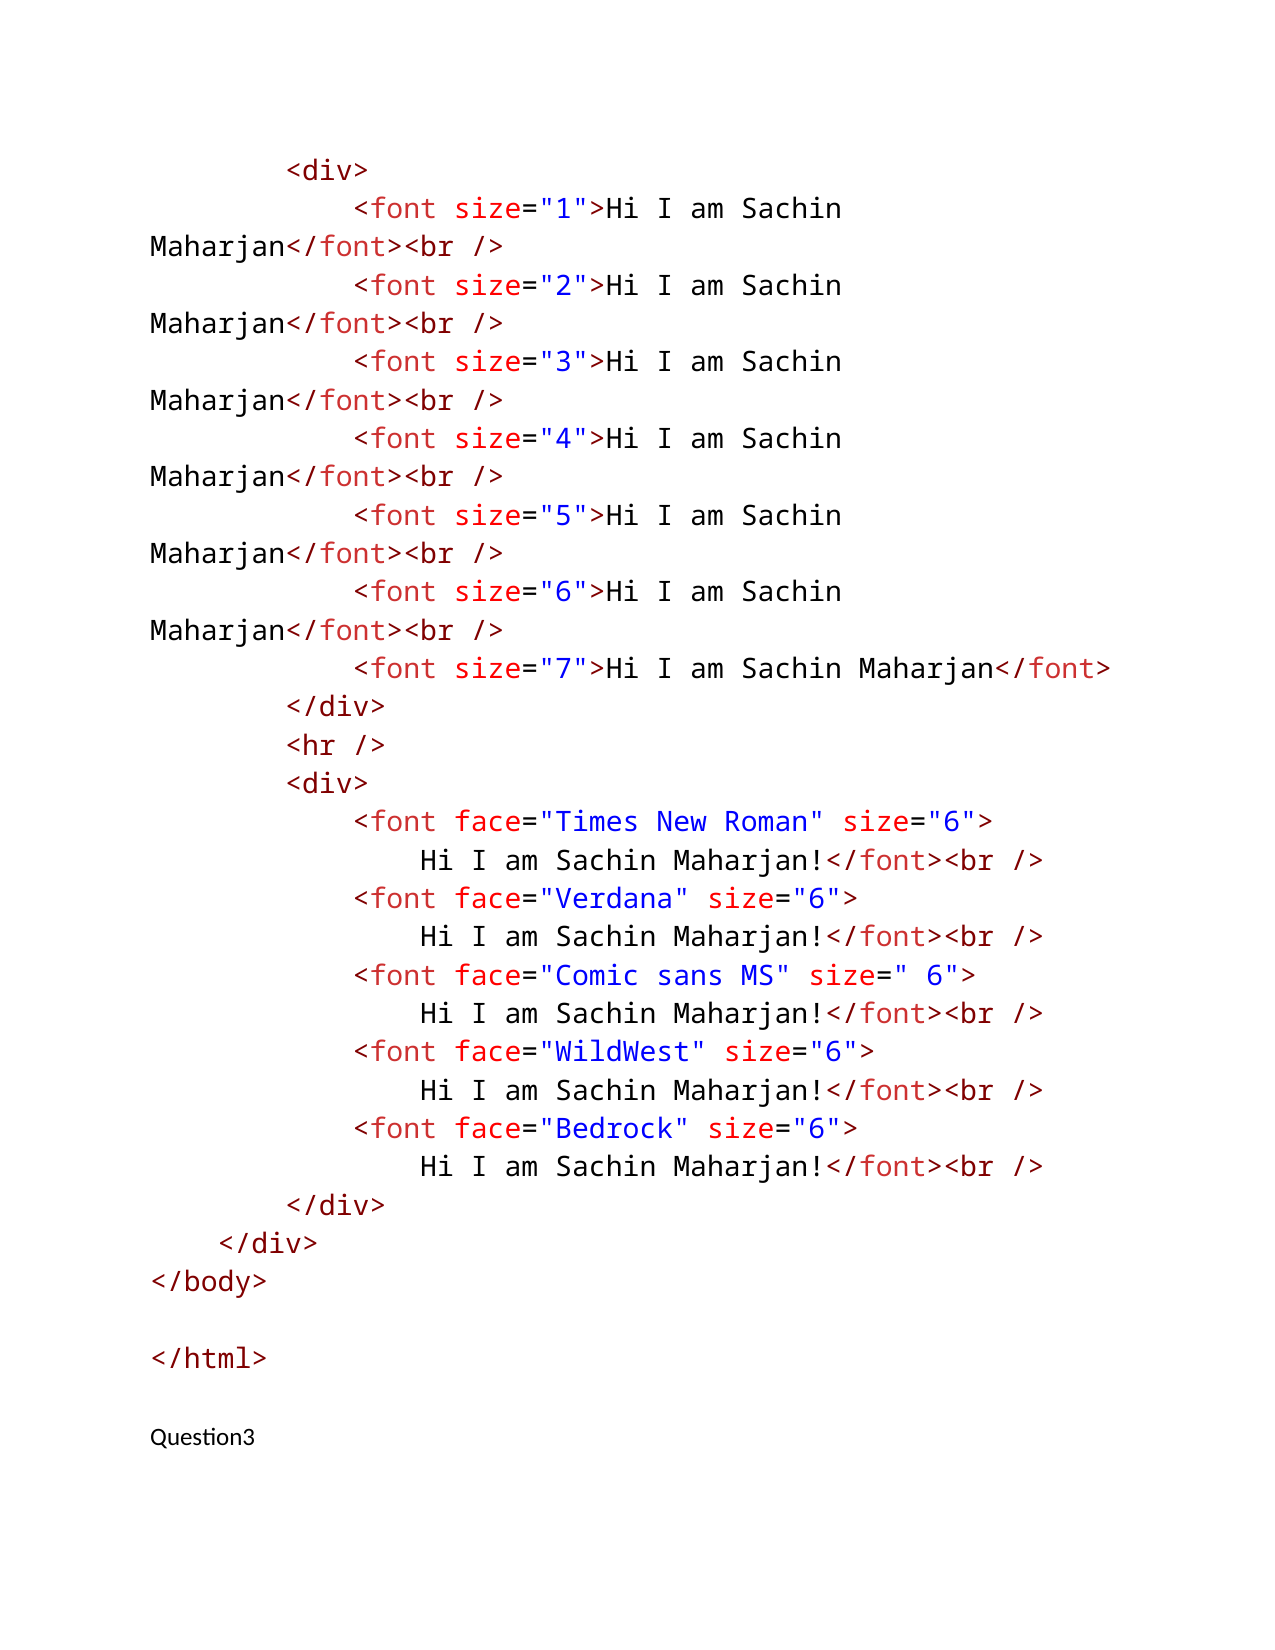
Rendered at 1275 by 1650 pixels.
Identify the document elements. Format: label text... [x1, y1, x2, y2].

text <font size="1">Hi I am Sachin Maharjan</font><br /> [150, 188, 1125, 265]
text Hi I am Sachin Maharjan!</font><br /> [150, 840, 1125, 878]
text </div> [150, 1223, 1125, 1262]
text Question3 [150, 1414, 1125, 1452]
text <font size="2">Hi I am Sachin Maharjan</font><br /> [150, 265, 1125, 342]
text <font face="Verdana" size="6"> [150, 878, 1125, 917]
text </div> [150, 687, 1125, 725]
text <div> [150, 150, 1125, 188]
text <div> [150, 763, 1125, 802]
text </div> [150, 1185, 1125, 1223]
text <font face="Comic sans MS" size=" 6"> [150, 955, 1125, 993]
text Hi I am Sachin Maharjan!</font><br /> [150, 1070, 1125, 1108]
text <font size="6">Hi I am Sachin Maharjan</font><br /> [150, 572, 1125, 648]
text <font size="7">Hi I am Sachin Maharjan</font> [150, 648, 1125, 687]
text <font size="4">Hi I am Sachin Maharjan</font><br /> [150, 418, 1125, 495]
text Hi I am Sachin Maharjan!</font><br /> [150, 917, 1125, 955]
text Hi I am Sachin Maharjan!</font><br /> [150, 1147, 1125, 1185]
text <font face="Times New Roman" size="6"> [150, 802, 1125, 840]
text <font size="5">Hi I am Sachin Maharjan</font><br /> [150, 495, 1125, 572]
text </body> [150, 1262, 1125, 1300]
text <hr /> [150, 725, 1125, 763]
text <font face="Bedrock" size="6"> [150, 1108, 1125, 1147]
text Hi I am Sachin Maharjan!</font><br /> [150, 993, 1125, 1032]
text </html> [150, 1338, 1125, 1377]
text <font face="WildWest" size="6"> [150, 1032, 1125, 1070]
text <font size="3">Hi I am Sachin Maharjan</font><br /> [150, 342, 1125, 418]
